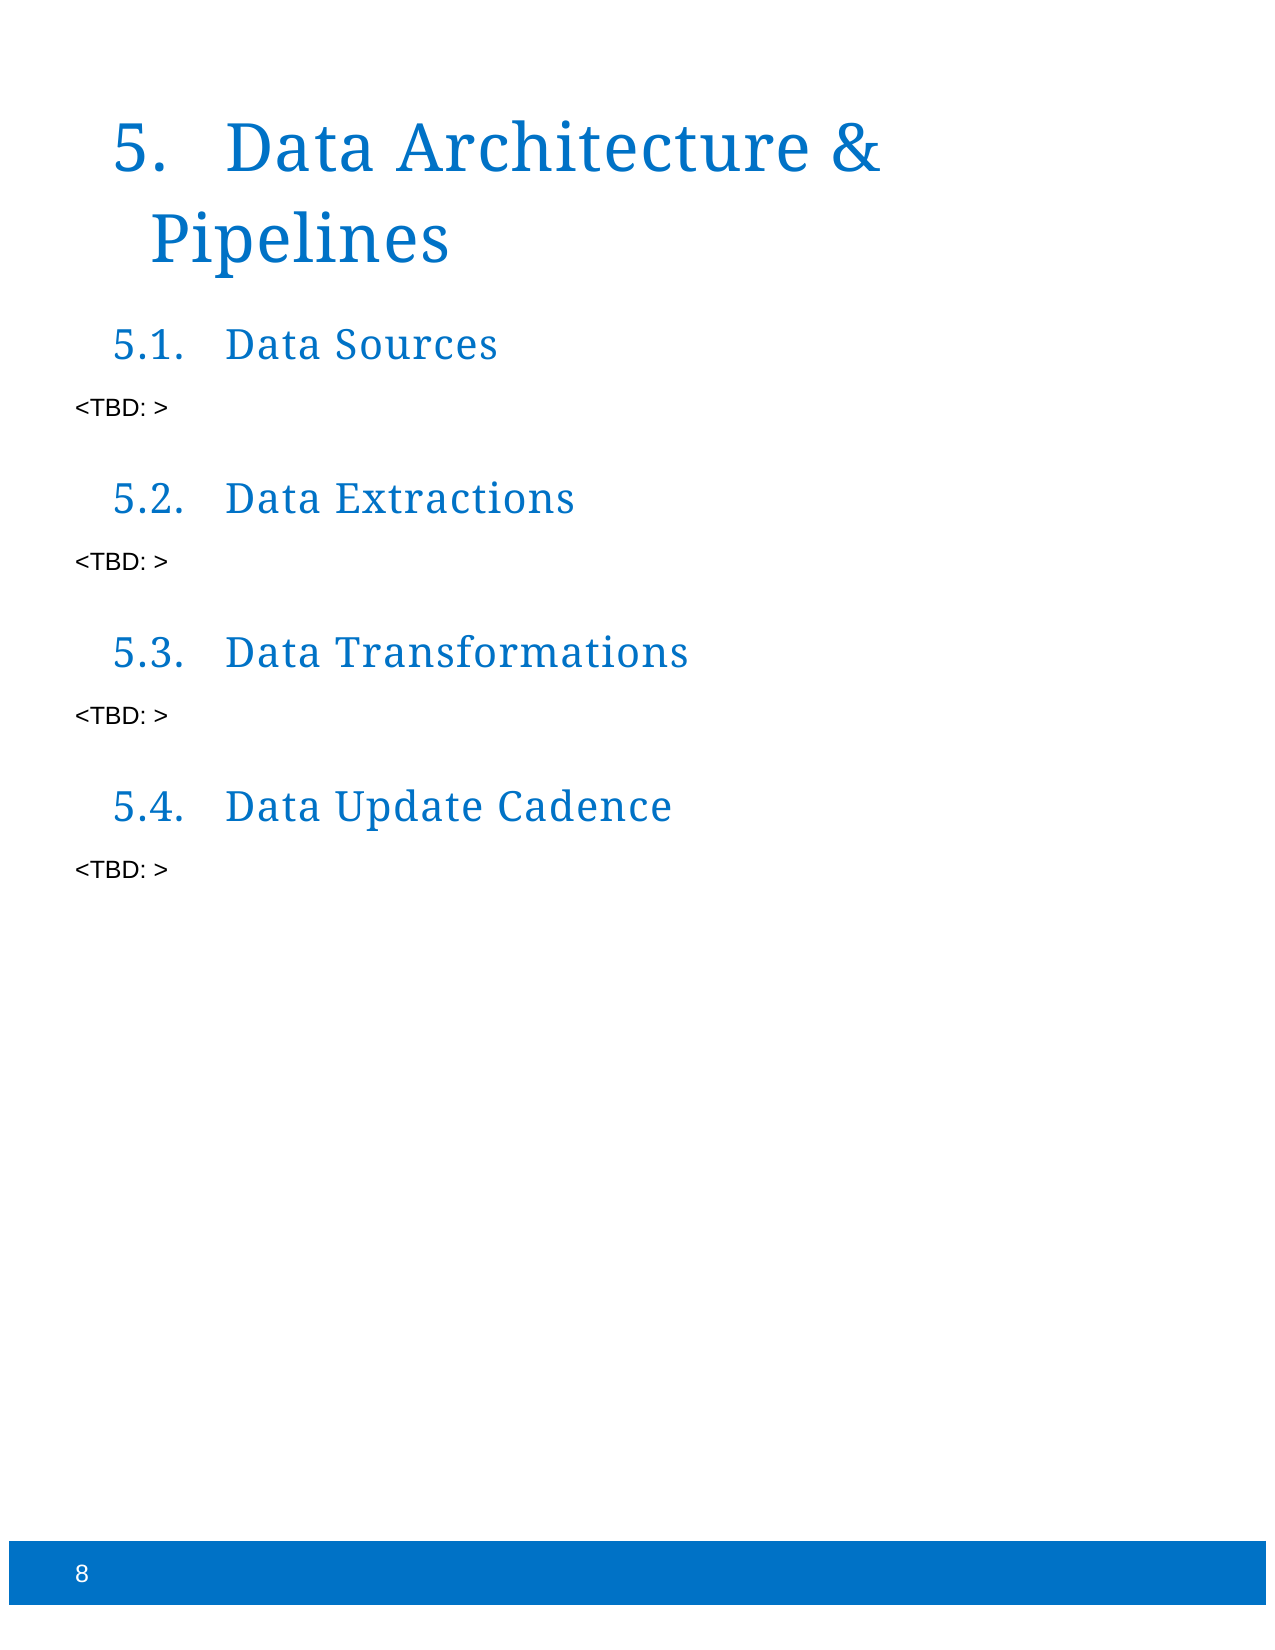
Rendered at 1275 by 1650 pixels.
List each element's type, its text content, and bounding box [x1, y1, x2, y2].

subtitle Data Extractions [112, 469, 1200, 526]
subtitle Data Architecture & Pipelines [112, 100, 1200, 282]
text <TBD: > [75, 547, 1200, 575]
text <TBD: > [75, 393, 1200, 421]
subtitle Data Sources [112, 315, 1200, 372]
text <TBD: > [75, 855, 1200, 883]
subtitle Data Transformations [112, 623, 1200, 680]
subtitle Data Update Cadence [112, 777, 1200, 834]
text <TBD: > [75, 701, 1200, 729]
